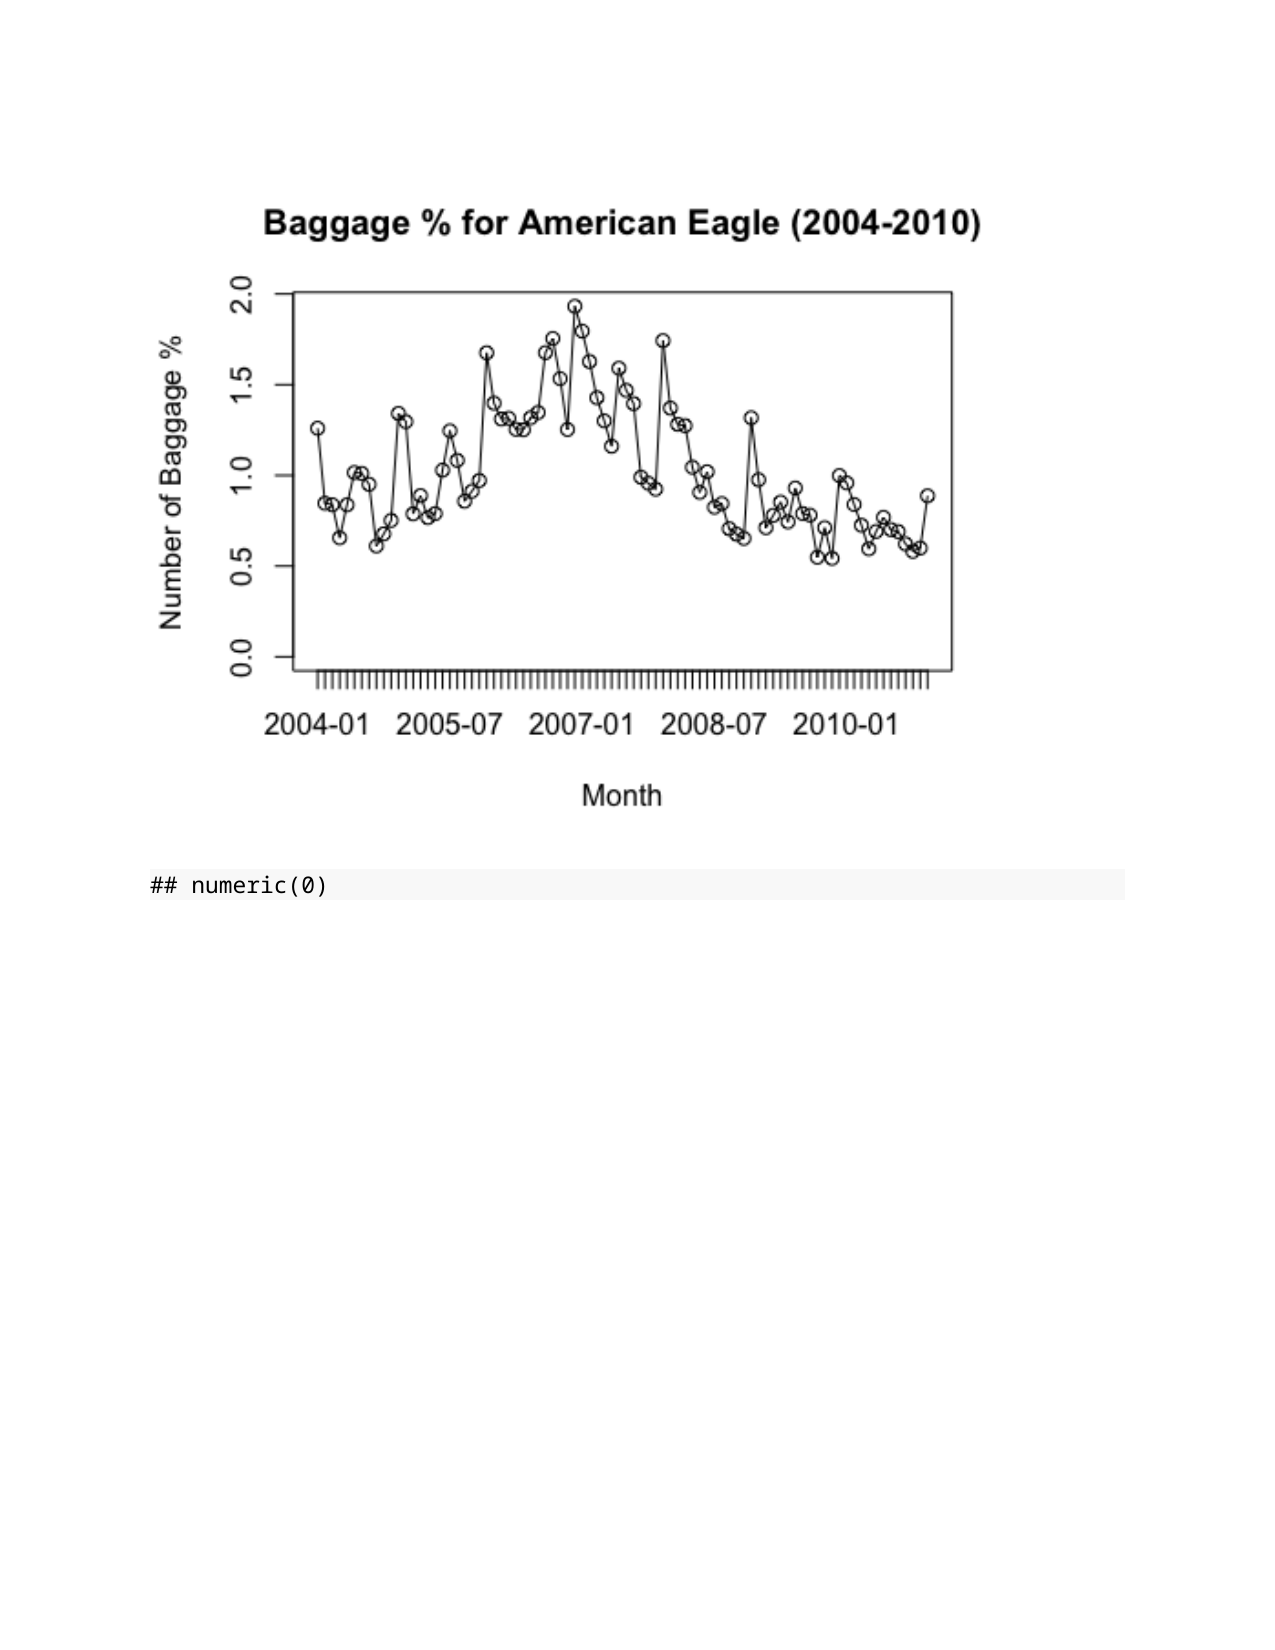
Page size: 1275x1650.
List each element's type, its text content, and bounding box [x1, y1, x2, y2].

picture [150, 150, 1025, 850]
text ## numeric(0) [150, 869, 1125, 900]
